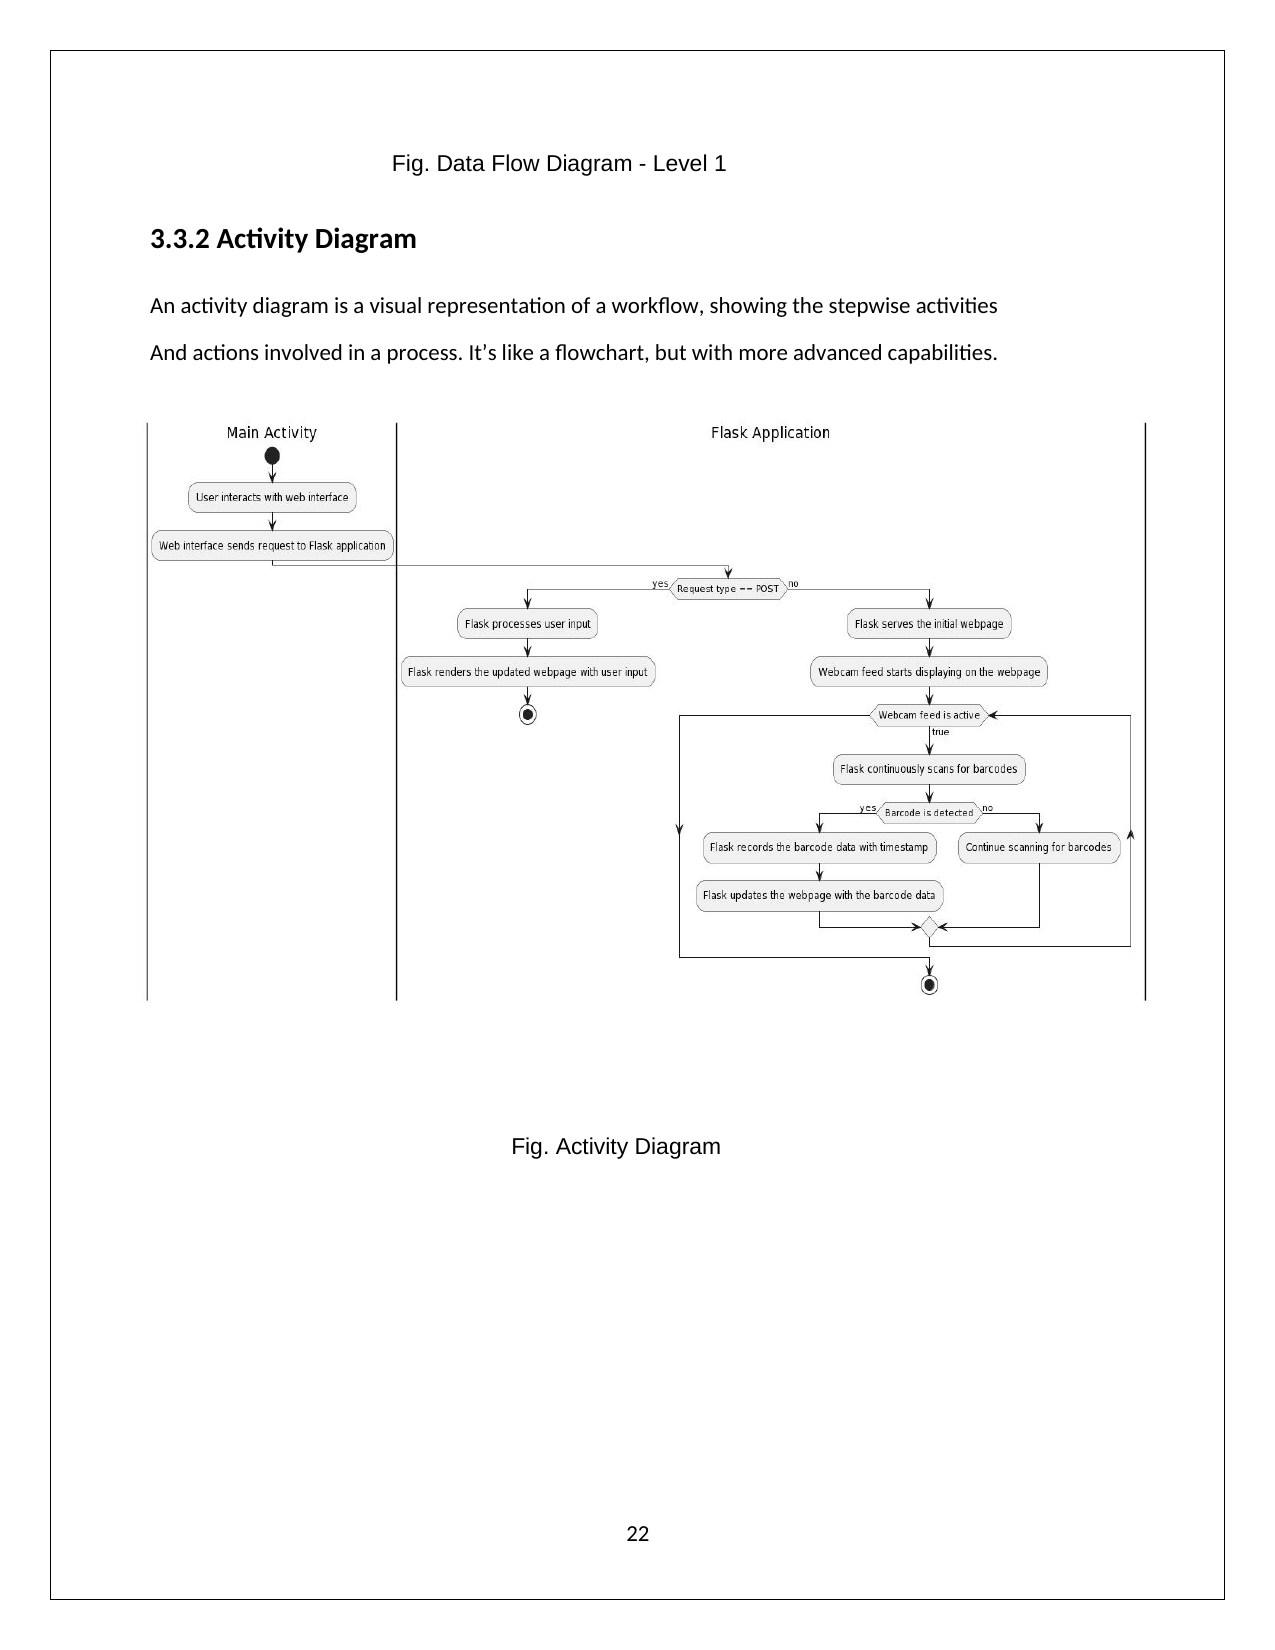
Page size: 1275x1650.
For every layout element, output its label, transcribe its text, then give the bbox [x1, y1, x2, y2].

text Fig. Data Flow Diagram - Level 1 [150, 150, 1125, 176]
text And actions involved in a process. It’s like a flowchart, but with more advanced capabilities. [150, 338, 1125, 366]
text An activity diagram is a visual representation of a workflow, showing the stepwise activities [150, 292, 1125, 319]
text Fig. Activity Diagram [150, 1133, 1082, 1159]
text 3.3.2 Activity Diagram [150, 220, 1125, 256]
picture [135, 412, 1159, 1009]
